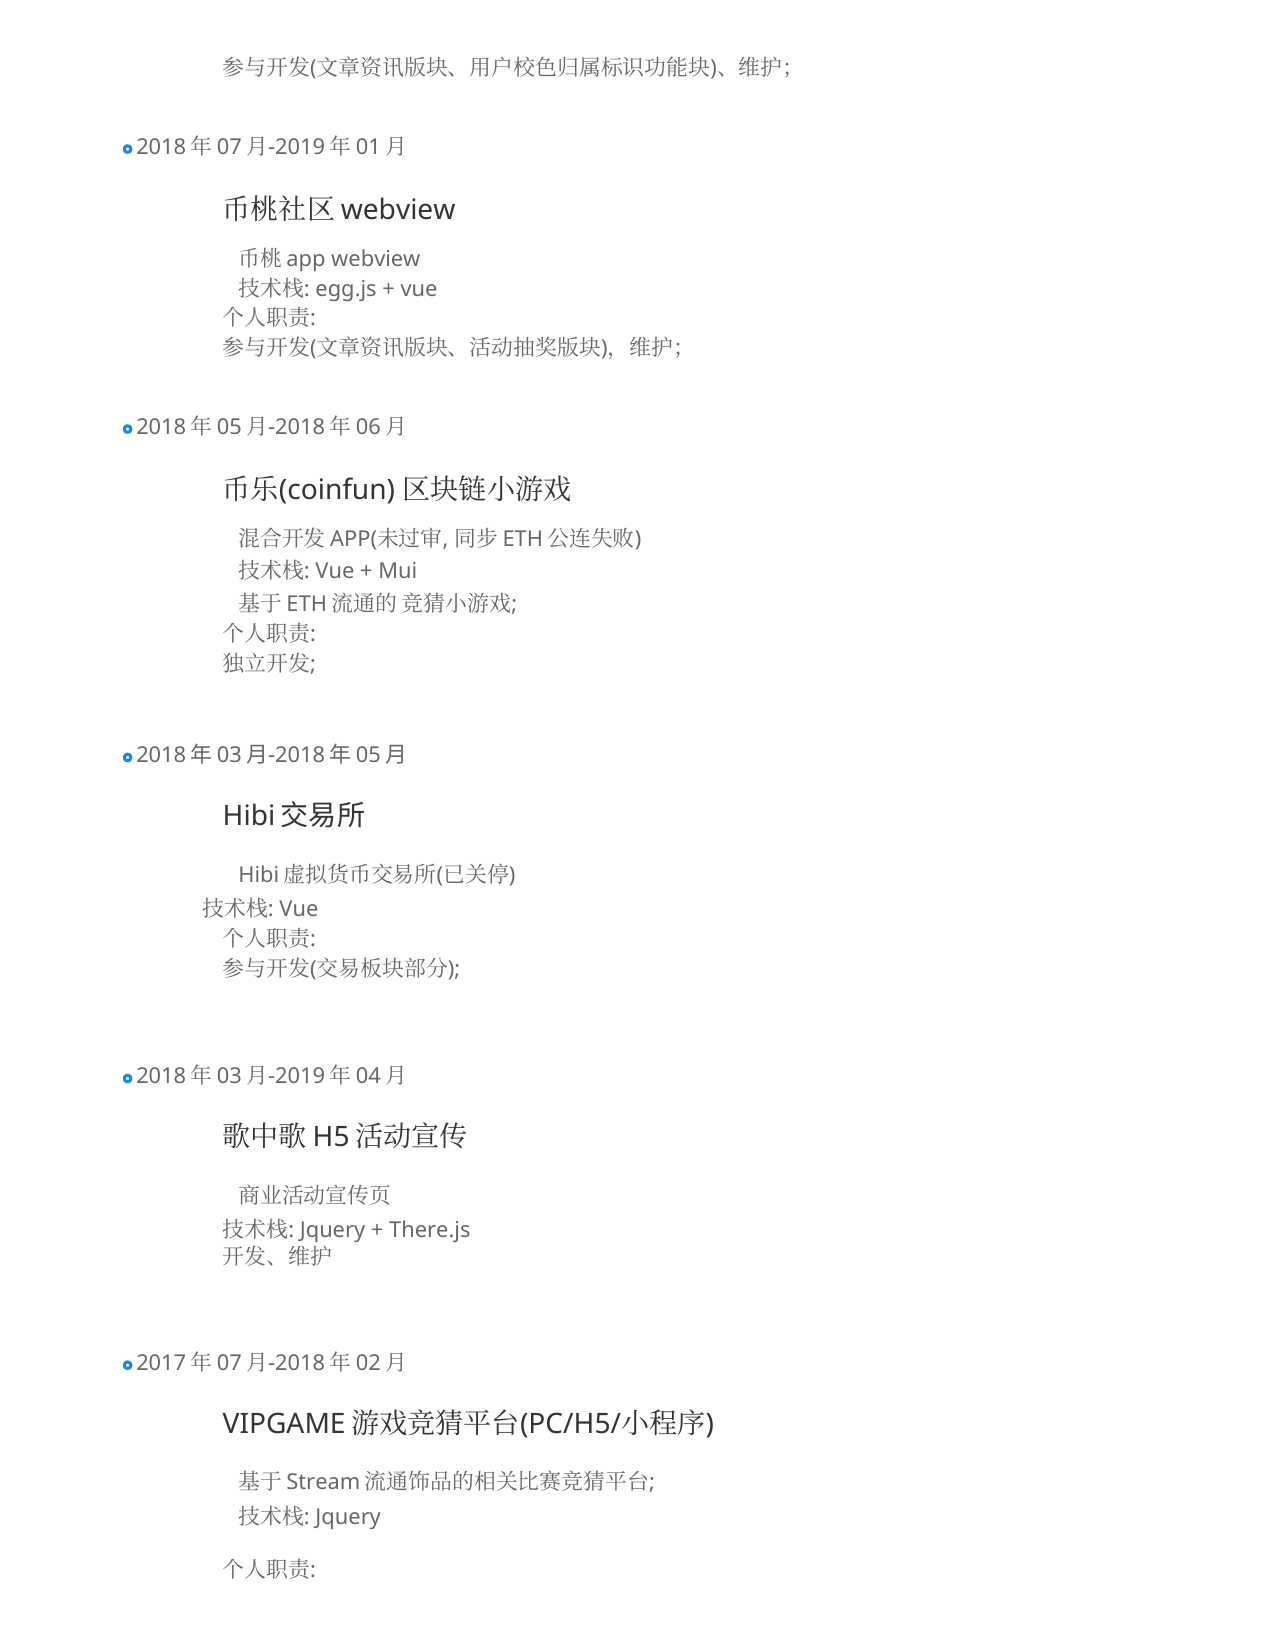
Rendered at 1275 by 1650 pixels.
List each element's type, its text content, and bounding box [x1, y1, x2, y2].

text 2017年07月-2018年02月 [130, 1347, 1223, 1377]
text 个人职责: [130, 1554, 1223, 1583]
text 币乐(coinfun) 区块链小游戏 [130, 470, 1223, 508]
text 技术栈: Vue [127, 893, 1223, 923]
text 技术栈: Jquery [130, 1501, 1223, 1531]
text 个人职责: 独立开发; [222, 618, 1223, 678]
text 个人职责: 参与开发(交易板块部分); [222, 923, 1223, 983]
text 2018年07月-2019年01月 [130, 131, 1223, 160]
text 技术栈: egg.js + vue [130, 272, 1223, 302]
text 个人职责: 参与开发(文章资讯版块、活动抽奖版块)，维护； [222, 302, 1223, 362]
text 个人职责: 参与开发(文章资讯版块、用户校色归属标识功能块)、维护； [222, 52, 1223, 82]
text 币桃社区webview [130, 190, 1223, 228]
text 2018年05月-2018年06月 [130, 411, 1223, 440]
text 币桃app webview [130, 243, 1223, 272]
text 混合开发APP(未过审, 同步ETH公连失败) [130, 523, 1223, 552]
text Hibi交易所 Hibi虚拟货币交易所(已关停) [222, 781, 530, 893]
text VIPGAME游戏竞猜平台(PC/H5/小程序) 基于Stream流通饰品的相关比赛竞猜平台; [222, 1388, 747, 1501]
text 技术栈: Jquery + There.js 开发、维护 [222, 1214, 1223, 1269]
text 歌中歌H5活动宣传 商业活动宣传页 [222, 1102, 503, 1214]
text 2018年03月-2019年04月 [130, 1060, 1223, 1090]
text 2018年03月-2018年05月 [130, 739, 1223, 769]
text 技术栈: Vue + Mui 基于ETH流通的 竞猜小游戏; [238, 552, 648, 618]
